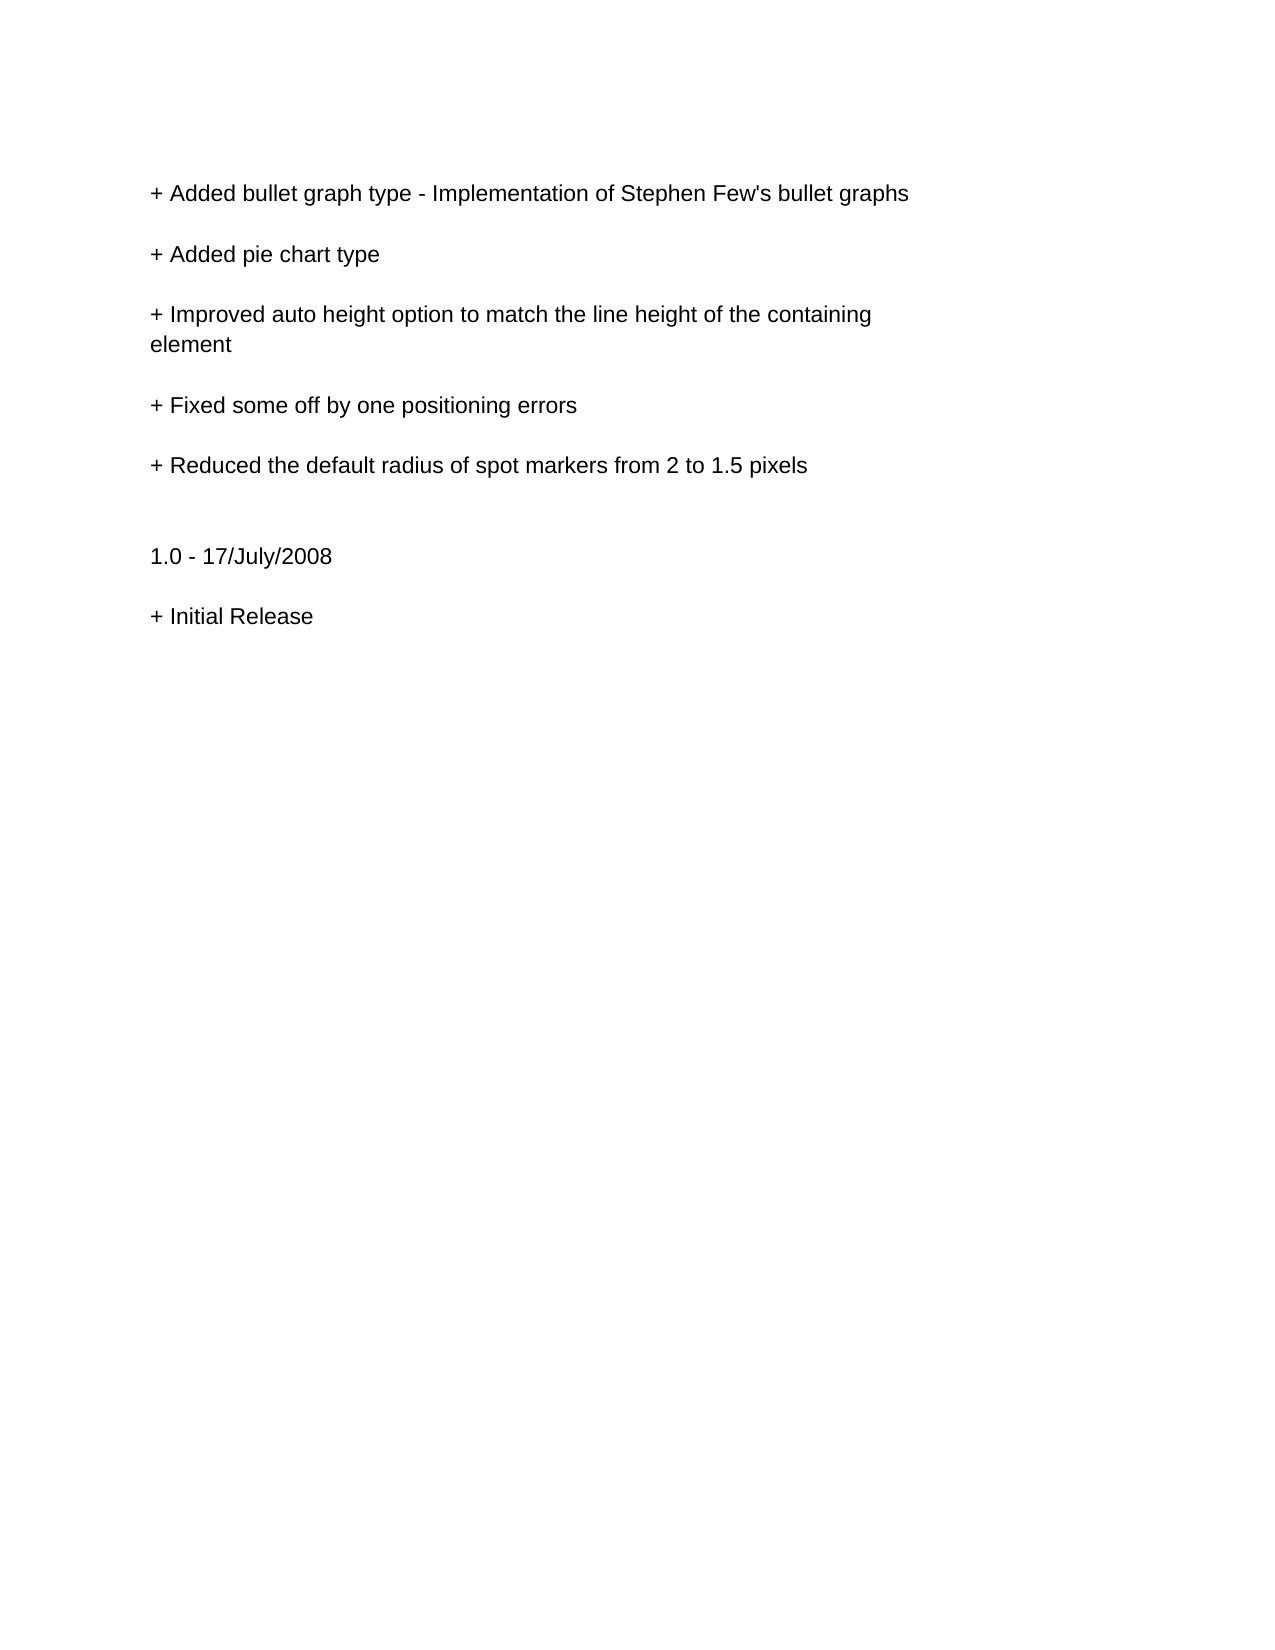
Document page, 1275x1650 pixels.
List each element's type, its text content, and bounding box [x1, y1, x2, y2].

text + Added bullet graph type - Implementation of Stephen Few's bullet graphs [150, 180, 1125, 207]
text + Fixed some off by one positioning errors [150, 392, 1125, 418]
text + Reduced the default radius of spot markers from 2 to 1.5 pixels [150, 452, 1125, 478]
text element [150, 331, 1125, 358]
text 1.0 - 17/July/2008 [150, 543, 1125, 569]
text + Initial Release [150, 603, 1125, 629]
text + Added pie chart type [150, 241, 1125, 267]
text + Improved auto height option to match the line height of the containing [150, 301, 1125, 327]
